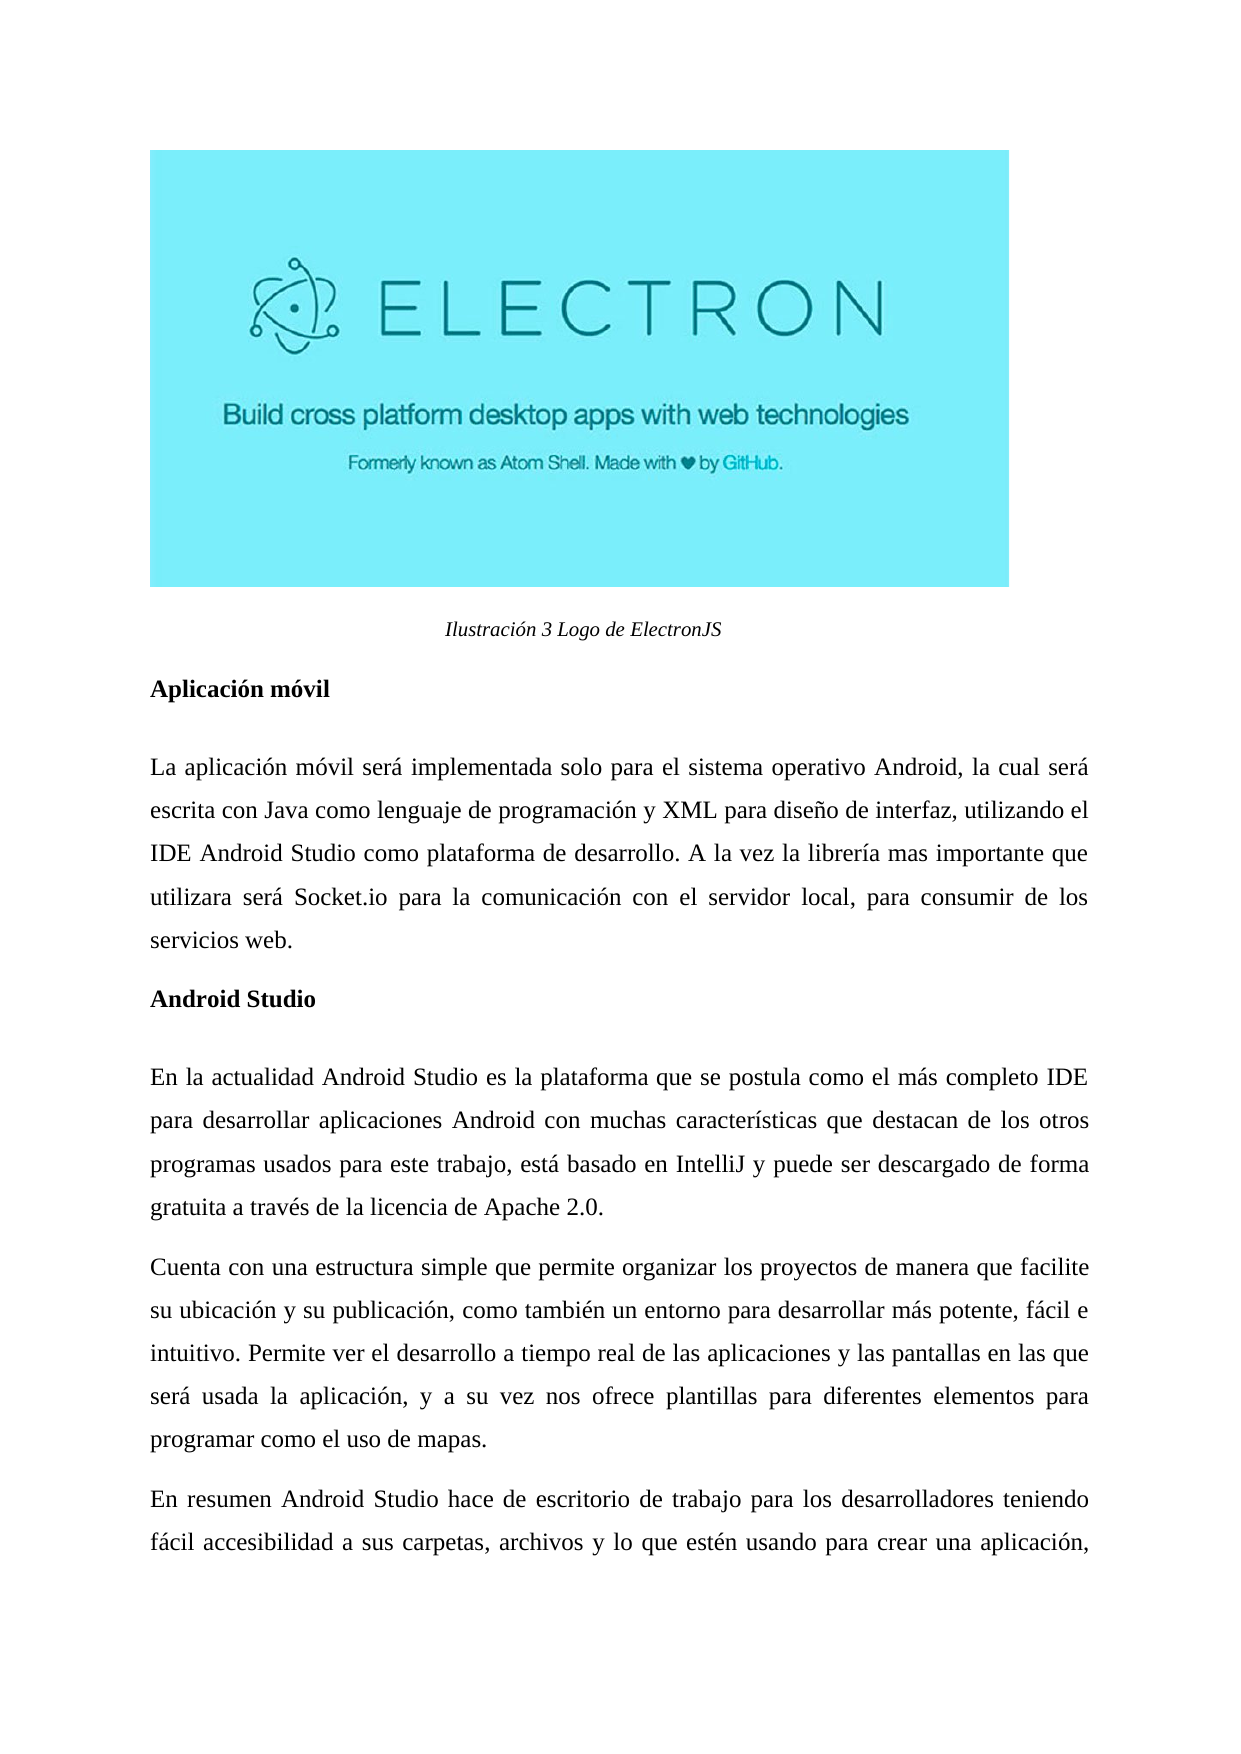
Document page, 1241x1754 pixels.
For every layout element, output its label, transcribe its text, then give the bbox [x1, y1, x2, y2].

text La aplicación móvil será implementada solo para el sistema operativo Android, la cual será escrita con Java como lenguaje de programación y XML para diseño de interfaz, utilizando el IDE Android Studio como plataforma de desarrollo. A la vez la librería mas importante que utilizara será Socket.io para la comunicación con el servidor local, para consumir de los servicios web. [150, 752, 1090, 953]
text Cuenta con una estructura simple que permite organizar los proyectos de manera que facilite su ubicación y su publicación, como también un entorno para desarrollar más potente, fácil e intuitivo. Permite ver el desarrollo a tiempo real de las aplicaciones y las pantallas en las que será usada la aplicación, y a su vez nos ofrece plantillas para diferentes elementos para programar como el uso de mapas. [150, 1252, 1090, 1453]
subtitle Android Studio [150, 984, 1090, 1013]
text En la actualidad Android Studio es la plataforma que se postula como el más completo IDE para desarrollar aplicaciones Android con muchas características que destacan de los otros programas usados para este trabajo, está basado en IntelliJ y puede ser descargado de forma gratuita a través de la licencia de Apache 2.0. [150, 1062, 1090, 1221]
text Ilustración 3 Logo de ElectronJS [386, 617, 1046, 641]
picture [150, 150, 1010, 587]
subtitle Aplicación móvil [150, 674, 1090, 703]
